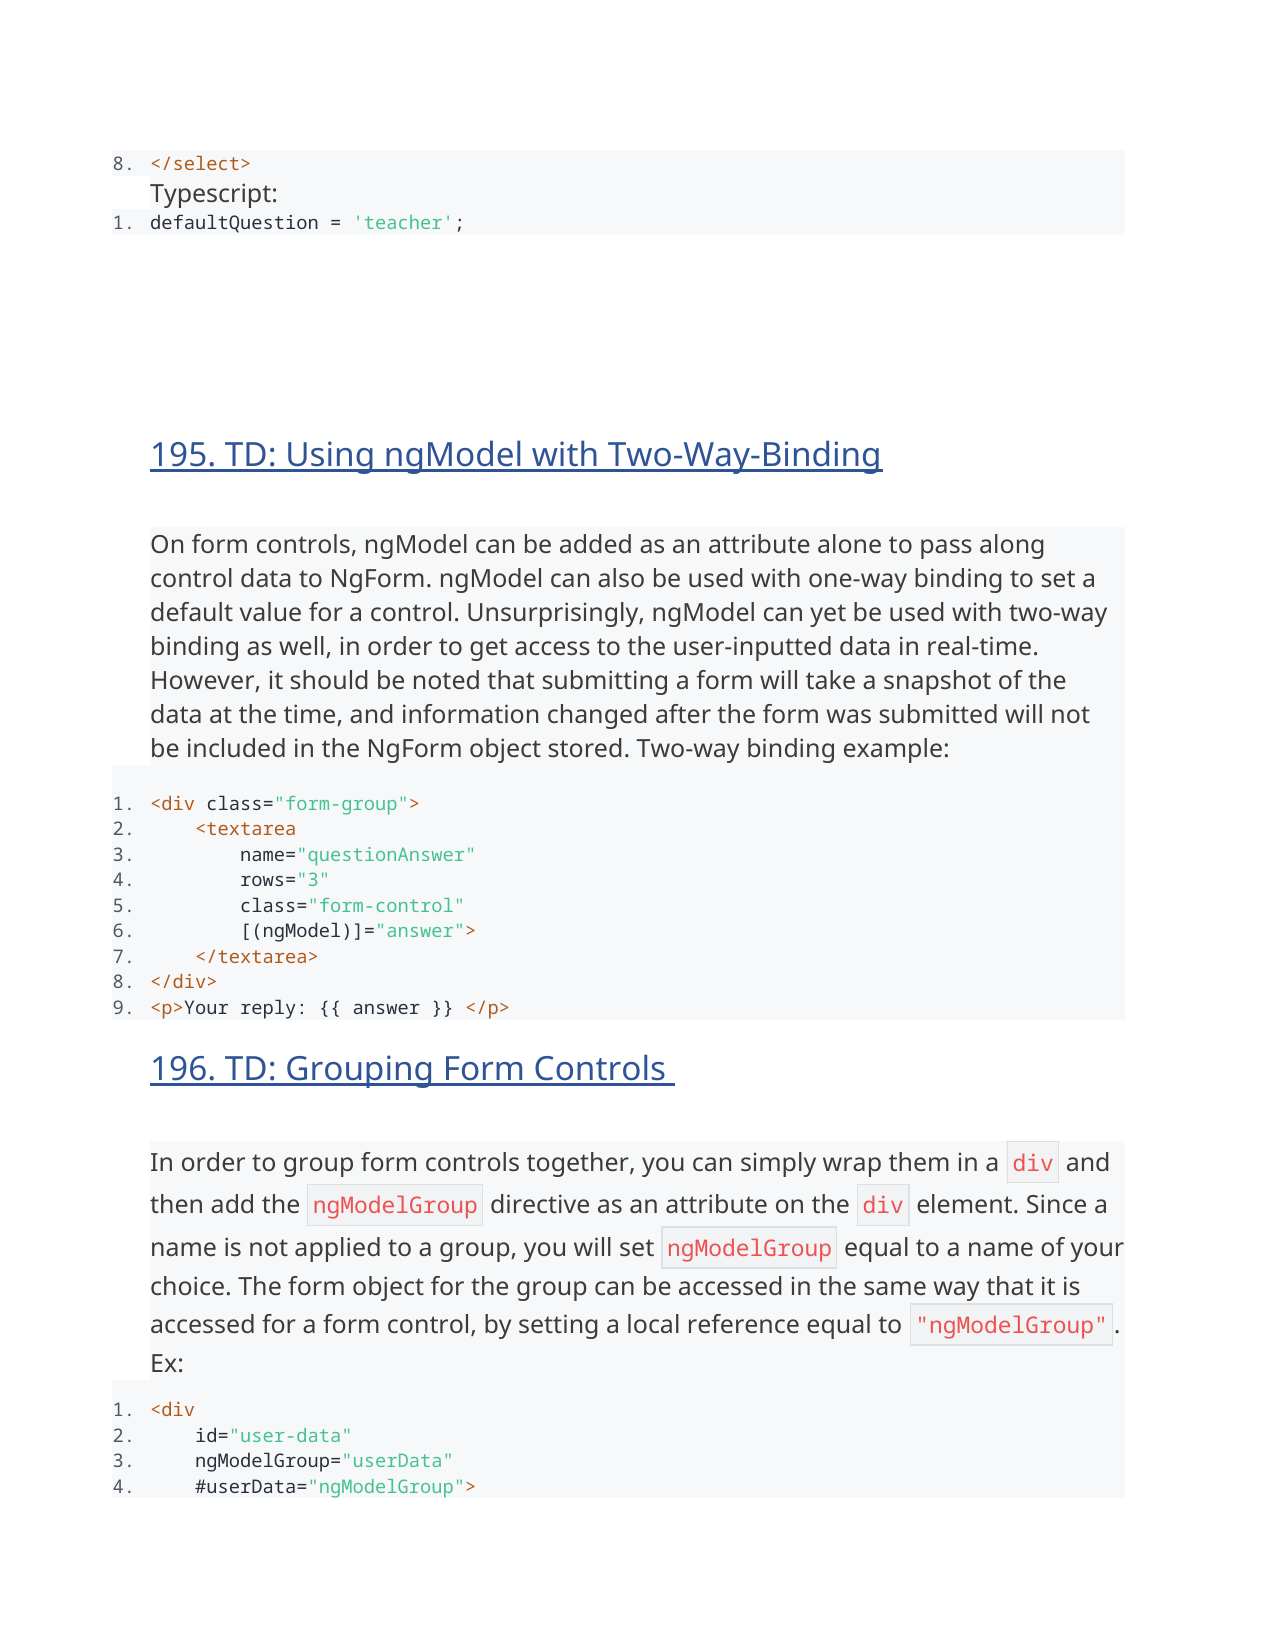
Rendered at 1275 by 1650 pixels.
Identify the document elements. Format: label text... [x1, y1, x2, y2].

text In order to group form controls together, you can simply wrap them in a div and then add the ngModelGroup directive as an attribute on the div element. Since a name is not applied to a group, you will set ngModelGroup equal to a name of your choice. The form object for the group can be accessed in the same way that it is accessed for a form control, by setting a local reference equal to "ngModelGroup". Ex: [150, 1141, 1125, 1380]
list name="questionAnswer" [112, 841, 1125, 867]
list class="form-control" [112, 892, 1125, 918]
list <textarea [112, 816, 1125, 841]
list </textarea> [112, 943, 1125, 969]
list defaultQuestion = 'teacher'; [112, 209, 1125, 235]
list id="user-data" [112, 1422, 1125, 1447]
text Typescript: [150, 176, 1125, 209]
text On form controls, ngModel can be added as an attribute alone to pass along control data to NgForm. ngModel can also be used with one-way binding to set a default value for a control. Unsurprisingly, ngModel can yet be used with two-way binding as well, in order to get access to the user-inputted data in real-time. However, it should be noted that submitting a form will take a snapshot of the data at the time, and information changed after the form was submitted will not be included in the NgForm object stored. Two-way binding example: [150, 527, 1125, 765]
list <div [112, 1396, 1125, 1422]
list ngModelGroup="userData" [112, 1447, 1125, 1473]
subtitle 196. TD: Grouping Form Controls [150, 1045, 1125, 1090]
list </select> [112, 150, 1125, 176]
list [(ngModel)]="answer"> [112, 918, 1125, 943]
subtitle 195. TD: Using ngModel with Two-Way-Binding [150, 431, 1125, 476]
list <div class="form-group"> [112, 790, 1125, 816]
list rows="3" [112, 867, 1125, 892]
list </div> [112, 969, 1125, 994]
list #userData="ngModelGroup"> [112, 1473, 1125, 1498]
list <p>Your reply: {{ answer }} </p> [112, 994, 1125, 1020]
